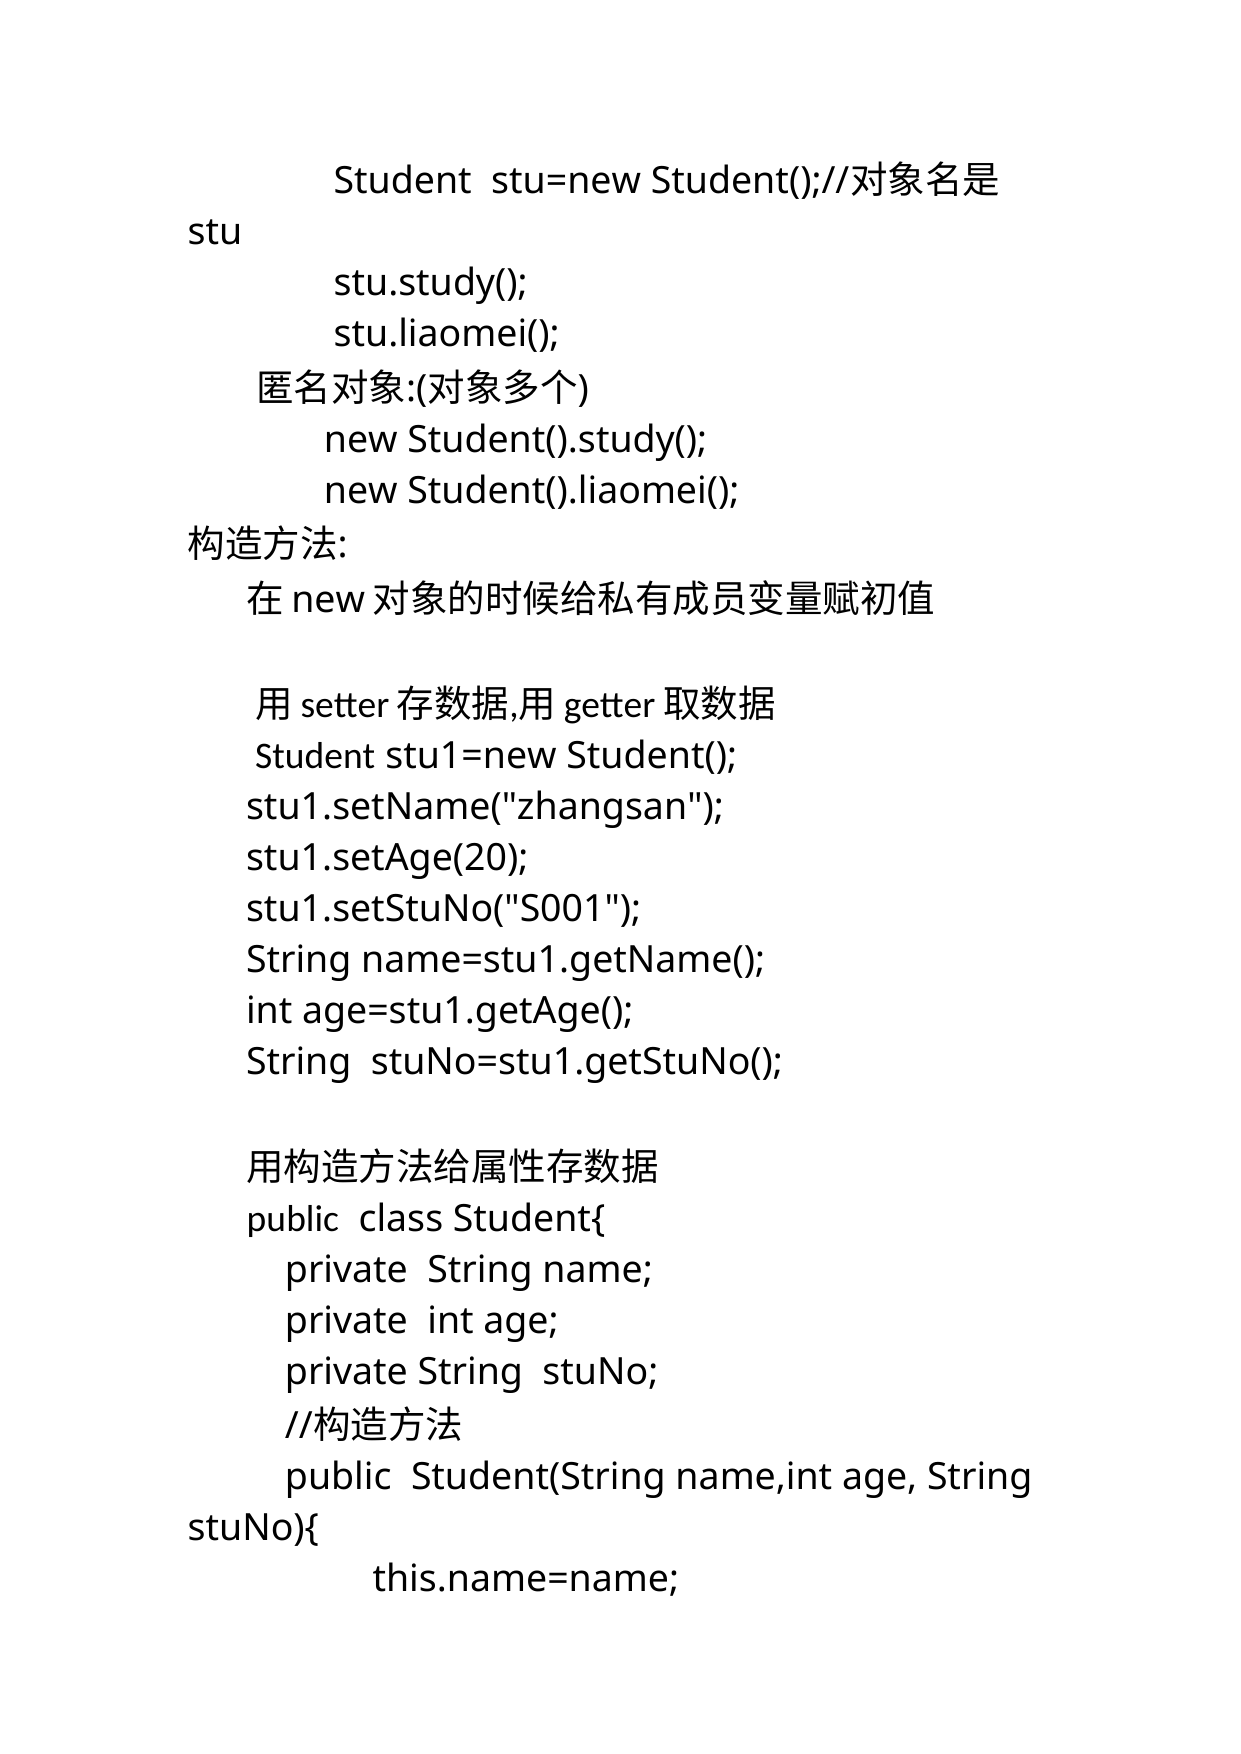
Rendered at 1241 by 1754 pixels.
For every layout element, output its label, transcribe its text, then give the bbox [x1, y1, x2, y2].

text public Student(String name,int age, String stuNo){ [187, 1450, 1053, 1552]
text stu.study(); [187, 256, 1053, 307]
text 在new对象的时候给私有成员变量赋初值 [187, 569, 1053, 623]
text private String stuNo; [187, 1344, 1053, 1395]
text Student stu=new Student();//对象名是stu [187, 150, 1053, 256]
text new Student().liaomei(); [187, 463, 1053, 514]
text stu1.setAge(20); [187, 831, 1053, 882]
text public class Student{ [187, 1191, 1053, 1242]
text 用构造方法给属性存数据 [187, 1137, 1053, 1191]
text stu1.setStuNo("S001"); [187, 882, 1053, 933]
text 构造方法: [187, 514, 1053, 569]
text stu.liaomei(); [187, 307, 1053, 358]
text 匿名对象:(对象多个) [187, 358, 1053, 412]
text new Student().study(); [187, 412, 1053, 463]
text Student stu1=new Student(); [187, 728, 1053, 779]
text String name=stu1.getName(); [187, 933, 1053, 984]
text 用setter存数据,用getter取数据 [187, 674, 1053, 728]
text private String name; [187, 1242, 1053, 1293]
text //构造方法 [187, 1395, 1053, 1450]
text private int age; [187, 1293, 1053, 1344]
text stu1.setName("zhangsan"); [187, 779, 1053, 831]
text int age=stu1.getAge(); [187, 984, 1053, 1035]
text this.name=name; [187, 1552, 1053, 1603]
text String stuNo=stu1.getStuNo(); [187, 1035, 1053, 1086]
